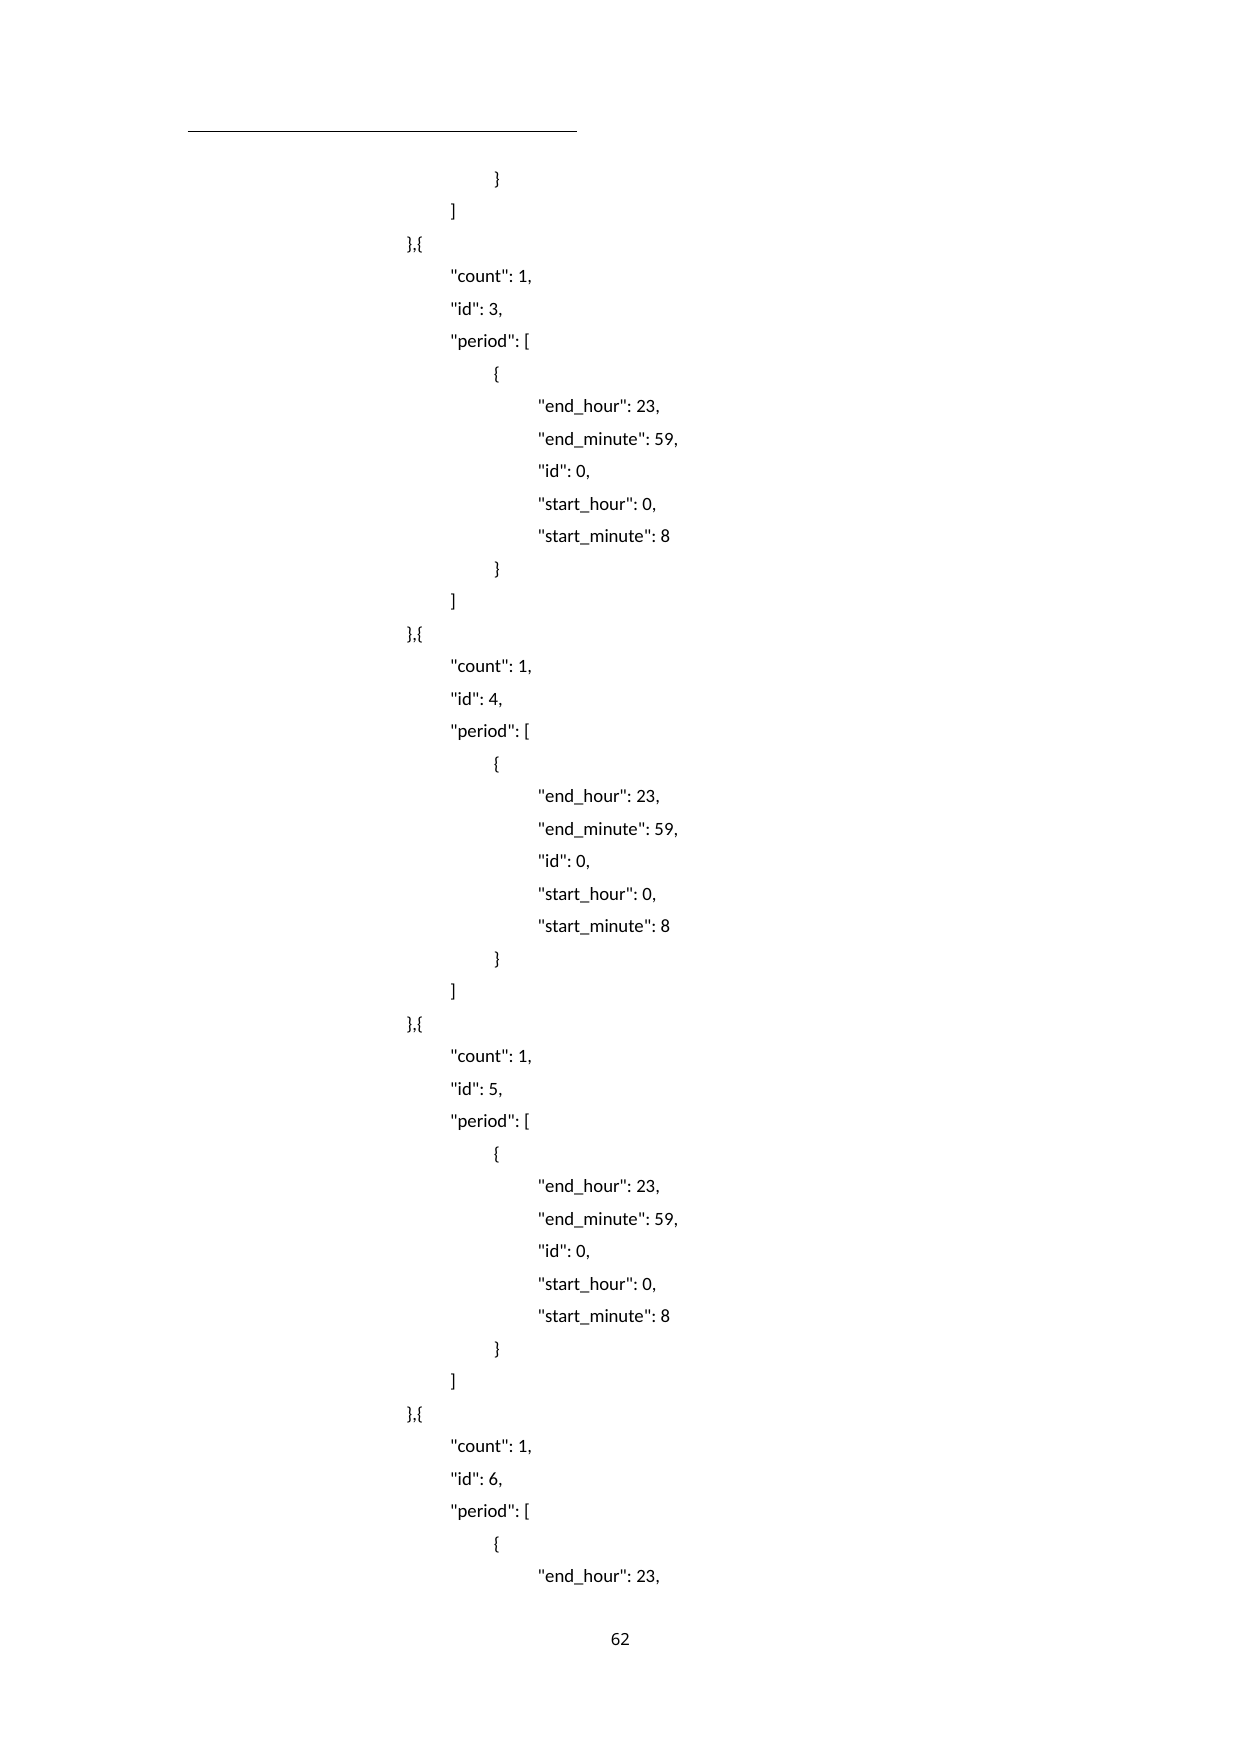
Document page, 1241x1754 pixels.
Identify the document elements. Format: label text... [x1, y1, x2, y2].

text "count": 1, [187, 259, 1053, 292]
text ] [187, 194, 1053, 227]
text } [187, 162, 1053, 194]
text },{ [187, 227, 1053, 259]
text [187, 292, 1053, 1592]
